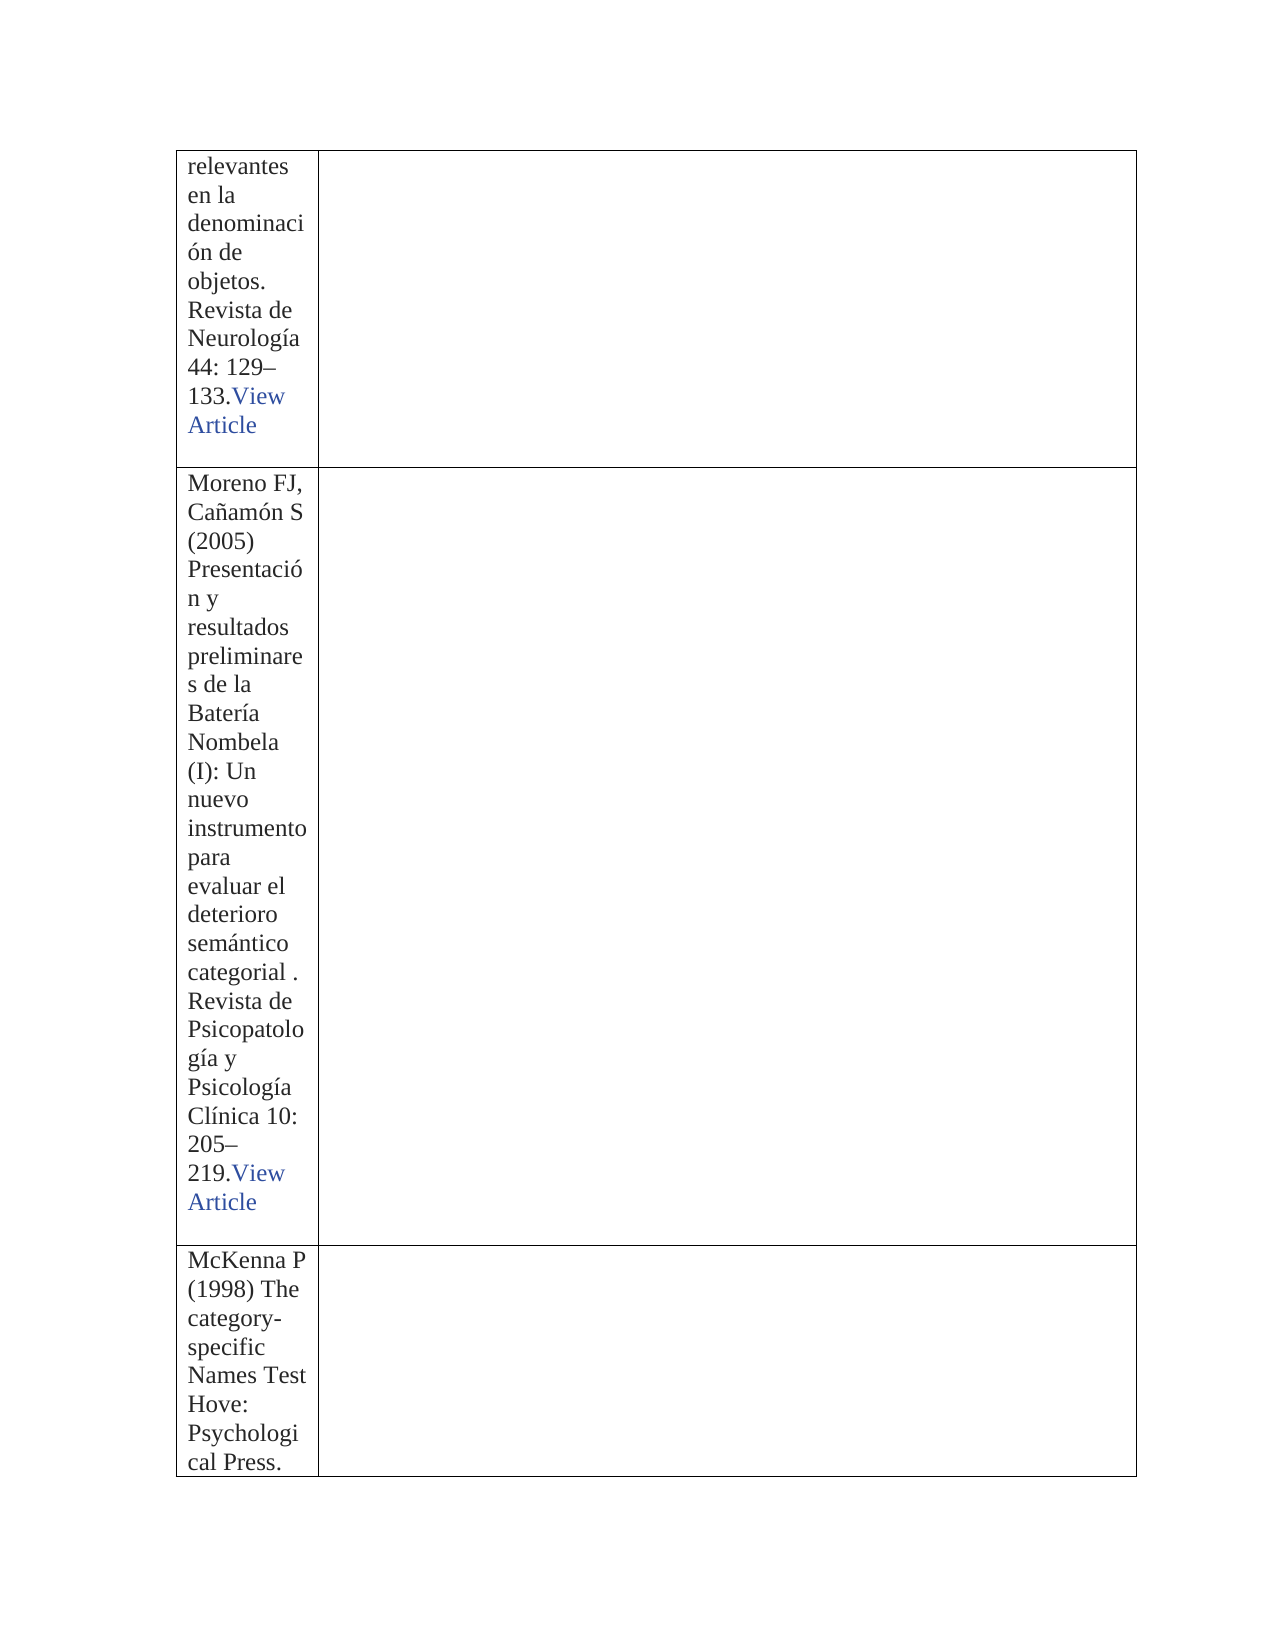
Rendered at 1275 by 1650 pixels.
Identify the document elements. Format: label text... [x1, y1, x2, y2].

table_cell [177, 1246, 318, 1476]
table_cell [177, 151, 318, 467]
table_cell Moreno FJ, Cañamón S (2005) Presentación y resultados preliminares de la Batería Nombela (I): Un nuevo instrumento para evaluar el deterioro semántico categorial . Revista de Psicopatología y Psicología Clínica 10: 205–219.View Article [177, 468, 318, 1244]
table_cell [319, 1246, 1136, 1476]
table_cell [319, 151, 1136, 467]
table_cell [319, 468, 1136, 1244]
